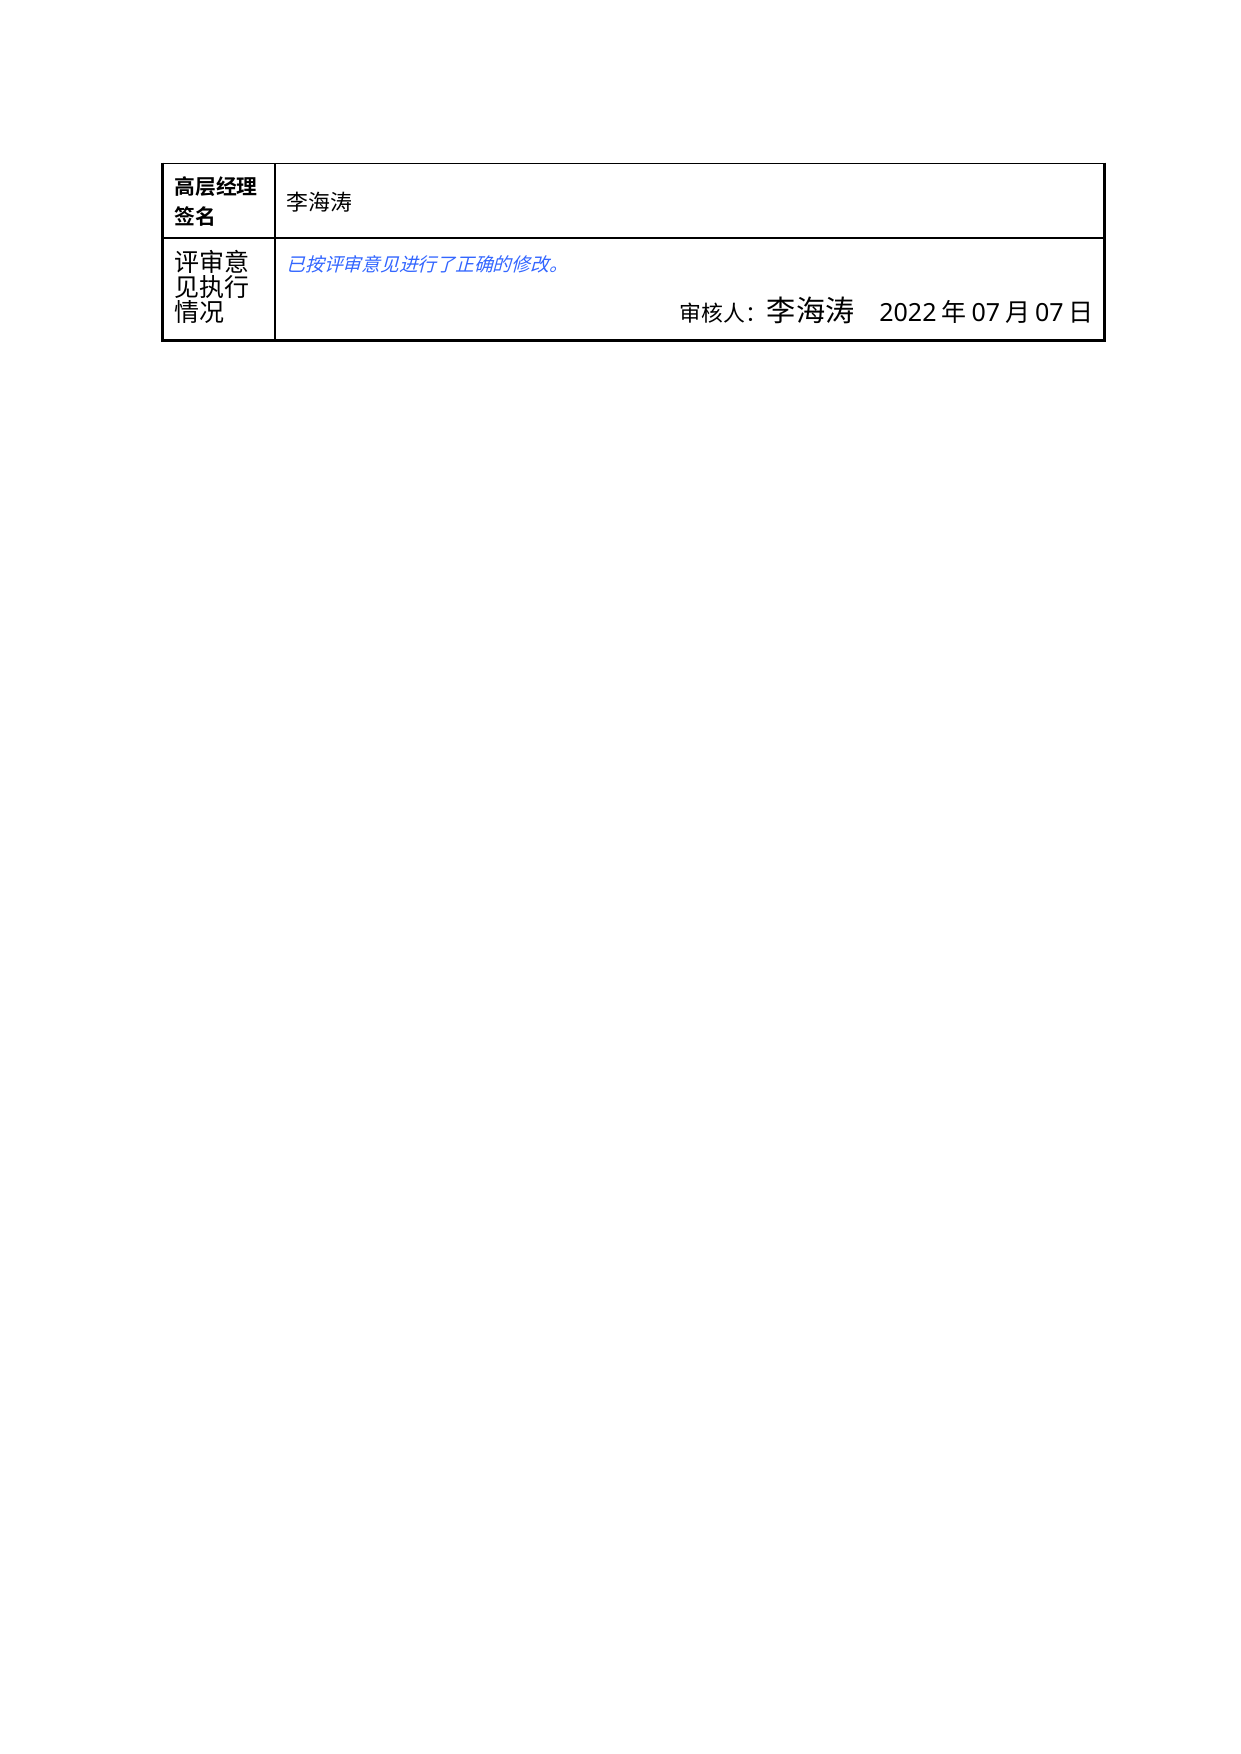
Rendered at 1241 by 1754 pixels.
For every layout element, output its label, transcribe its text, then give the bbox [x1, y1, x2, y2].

table_cell 评审意见执行情况 [164, 239, 274, 338]
table_cell 已按评审意见进行了正确的修改。 审核人：李海涛 2022年07月07日 [276, 239, 1103, 338]
table_cell 李海涛 [276, 164, 1103, 237]
table_cell 高层经理签名 [164, 164, 274, 237]
